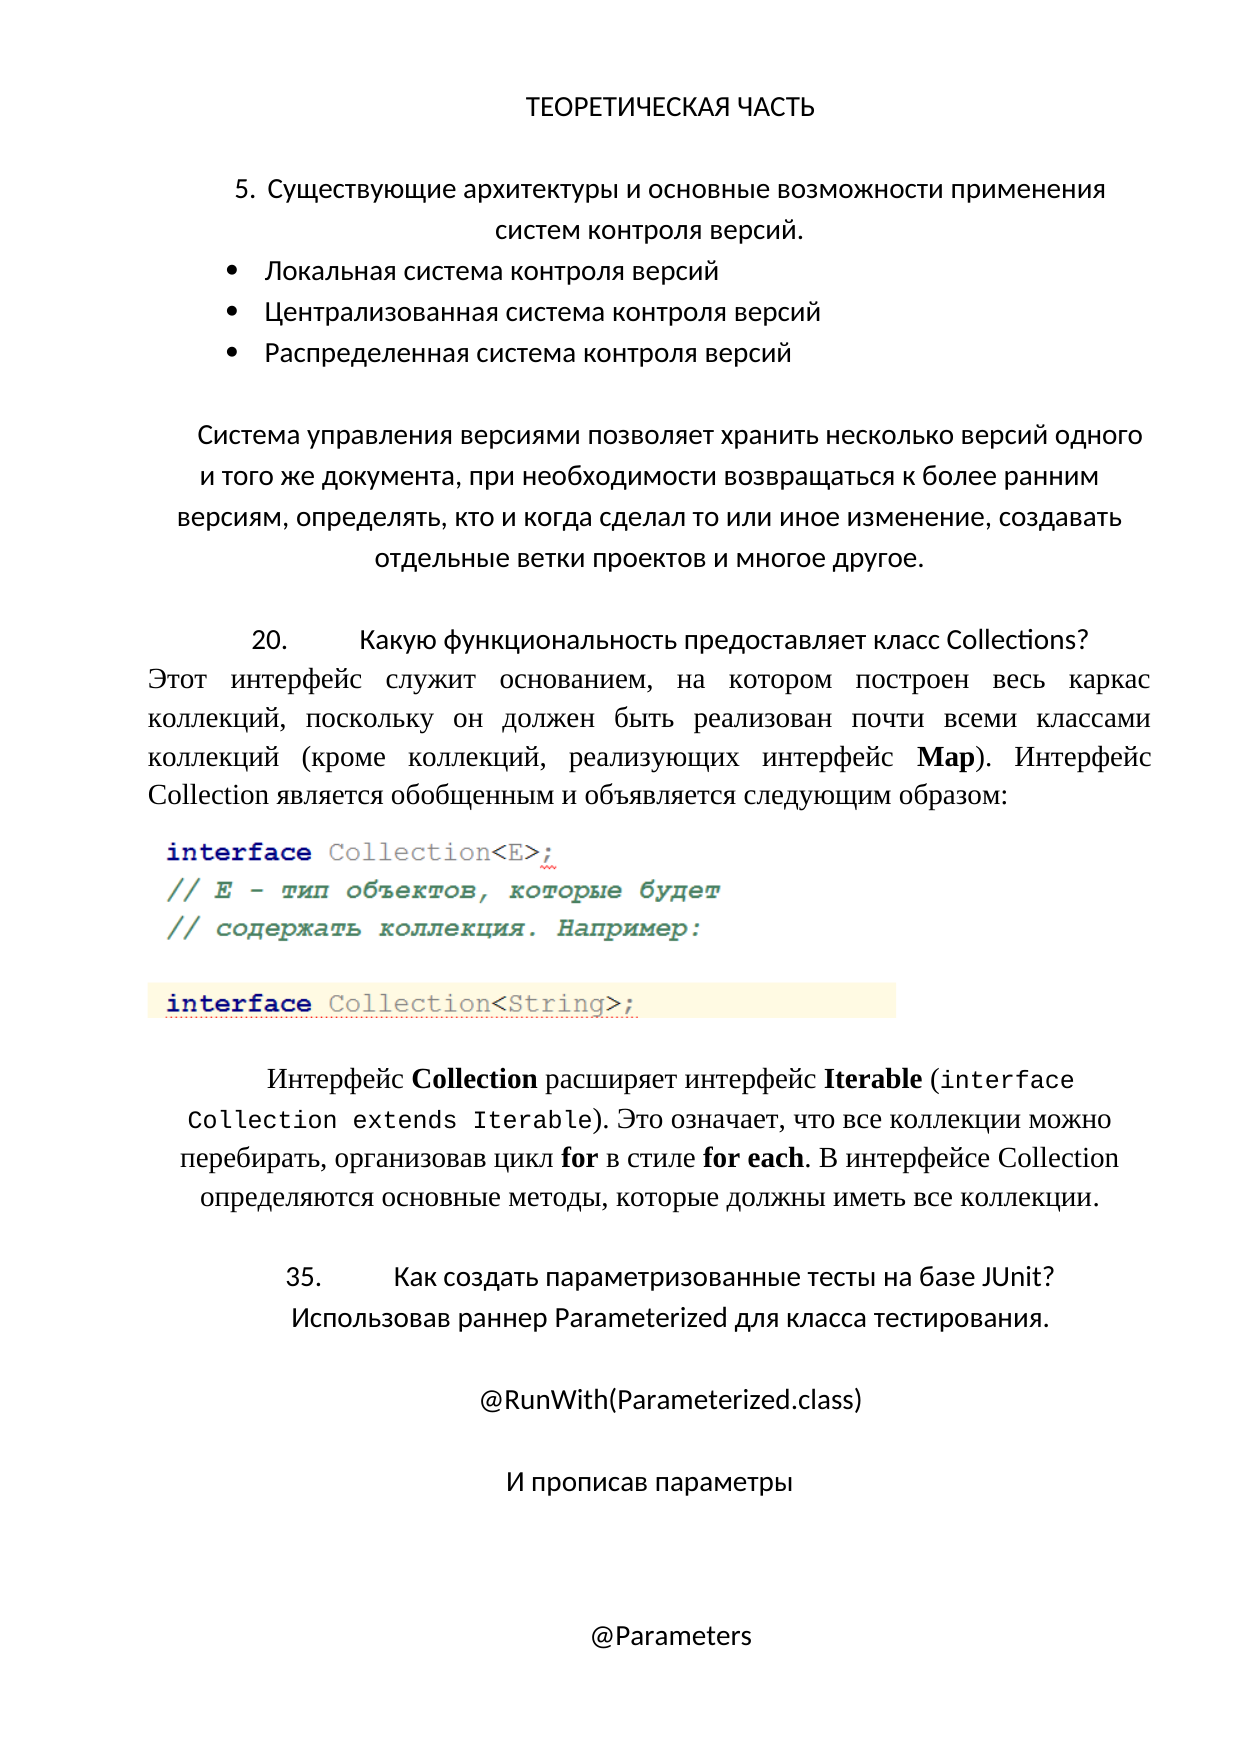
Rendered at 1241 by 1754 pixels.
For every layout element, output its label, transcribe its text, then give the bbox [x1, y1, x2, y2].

text ТЕОРЕТИЧЕСКАЯ ЧАСТЬ [148, 88, 1152, 124]
text 35. Как создать параметризованные тесты на базе JUnit? [148, 1258, 1152, 1294]
text 5. Существующие архитектуры и основные возможности применения систем контроля версий. [148, 170, 1152, 247]
text Этот интерфейс служит основанием, на котором построен весь каркас коллекций, поскольку он должен быть реализован почти всеми классами коллекций (кроме коллекций, реализующих интерфейс Map). Интерфейс Collection является обобщенным и объявляется следующим образом: [148, 662, 1152, 811]
list Распределенная система контроля версий [227, 334, 1152, 370]
list Централизованная система контроля версий [227, 293, 1152, 329]
text @RunWith(Parameterized.class) И прописав параметры [148, 1381, 1152, 1531]
text Использовав раннер Parameterized для класса тестирования. [148, 1299, 1152, 1335]
text 20. Какую функциональность предоставляет класс Collections? [148, 621, 1152, 656]
text Система управления версиями позволяет хранить несколько версий одного и того же документа, при необходимости возвращаться к более ранним версиям, определять, кто и когда сделал то или иное изменение, создавать отдельные ветки проектов и многое другое. [148, 416, 1152, 574]
list Локальная система контроля версий [227, 252, 1152, 288]
picture [147, 815, 897, 1018]
text @Parameters [148, 1617, 1152, 1653]
text Интерфейс Collection расширяет интерфейс Iterable (interface Collection extends Iterable). Это означает, что все коллекции можно перебирать, организовав цикл for в стиле for each. В интерфейсе Collection определяются основные методы, которые должны иметь все коллекции. [148, 1061, 1152, 1213]
